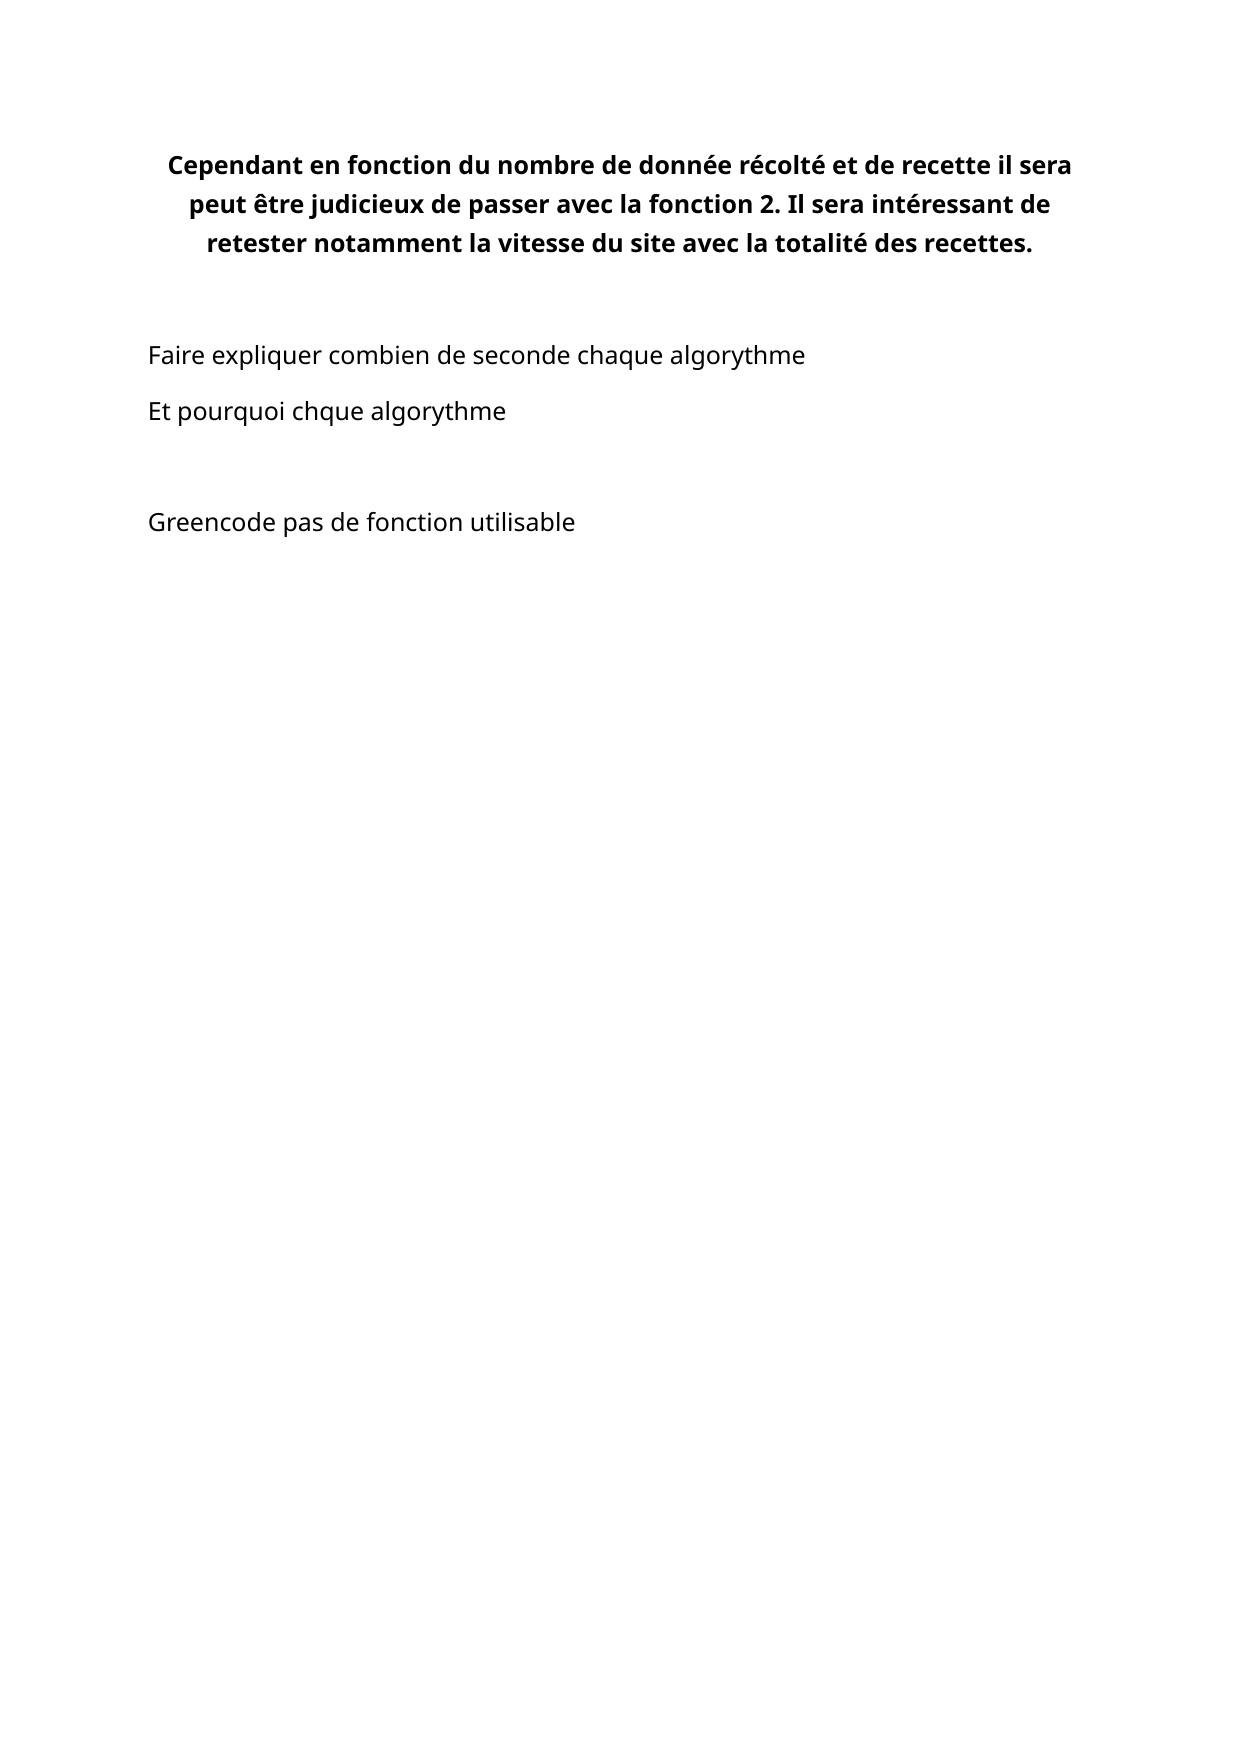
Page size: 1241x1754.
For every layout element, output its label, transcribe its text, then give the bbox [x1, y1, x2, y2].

text Greencode pas de fonction utilisable [148, 505, 1093, 539]
text Cependant en fonction du nombre de donnée récolté et de recette il sera peut être judicieux de passer avec la fonction 2. Il sera intéressant de retester notamment la vitesse du site avec la totalité des recettes. [148, 148, 1093, 260]
text Faire expliquer combien de seconde chaque algorythme [148, 338, 1093, 372]
text Et pourquoi chque algorythme [148, 393, 1093, 427]
